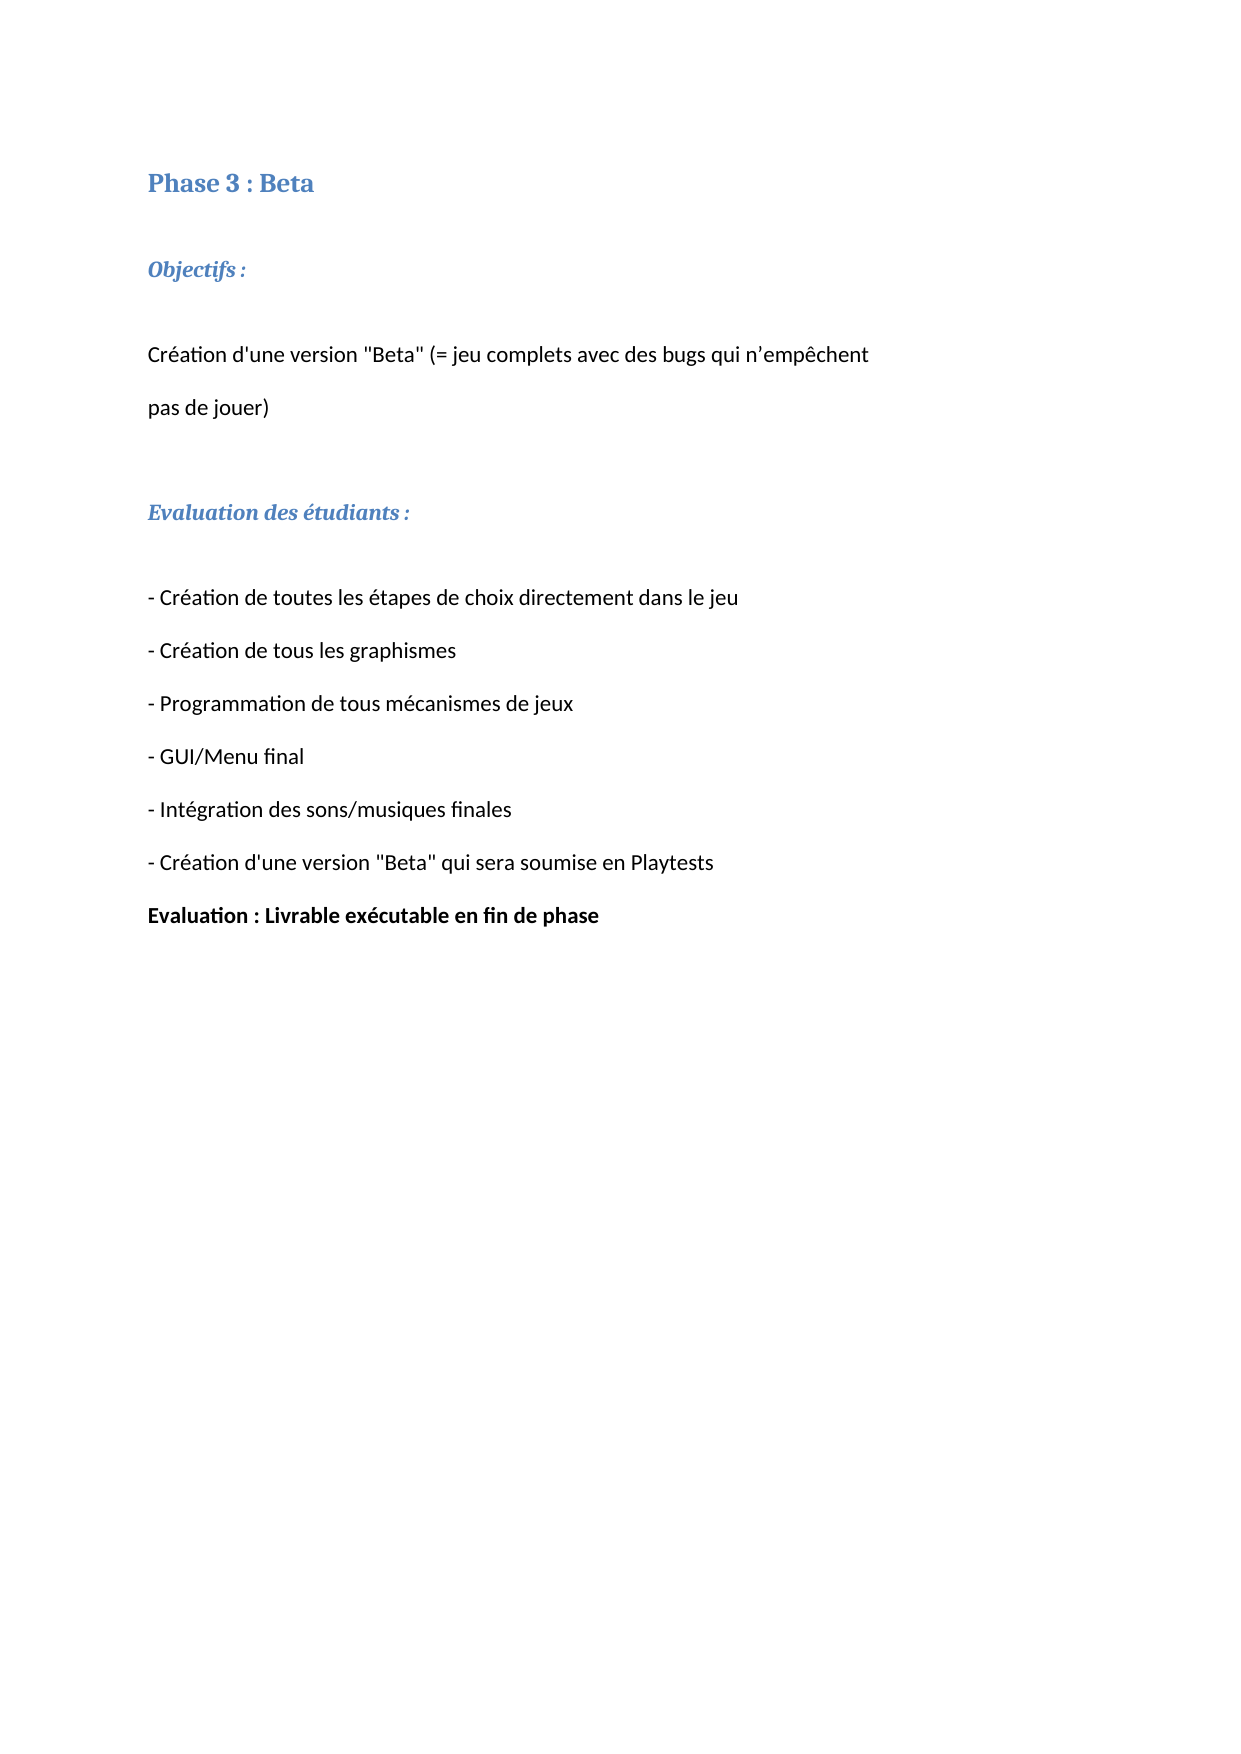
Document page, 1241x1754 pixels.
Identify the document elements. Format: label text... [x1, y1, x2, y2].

text - Intégration des sons/musiques finales [148, 795, 1093, 823]
text Création d'une version "Beta" (= jeu complets avec des bugs qui n’empêchent [148, 340, 1093, 368]
text - Création de tous les graphismes [148, 636, 1093, 664]
text - Création d'une version "Beta" qui sera soumise en Playtests [148, 848, 1093, 876]
text - Création de toutes les étapes de choix directement dans le jeu [148, 583, 1093, 611]
text Evaluation : Livrable exécutable en fin de phase [148, 901, 1093, 929]
subtitle Evaluation des étudiants : [148, 499, 1093, 526]
text pas de jouer) [148, 393, 1093, 421]
text - Programmation de tous mécanismes de jeux [148, 689, 1093, 717]
text - GUI/Menu final [148, 742, 1093, 770]
subtitle Objectifs : [148, 257, 1093, 283]
subtitle Phase 3 : Beta [148, 168, 1093, 199]
